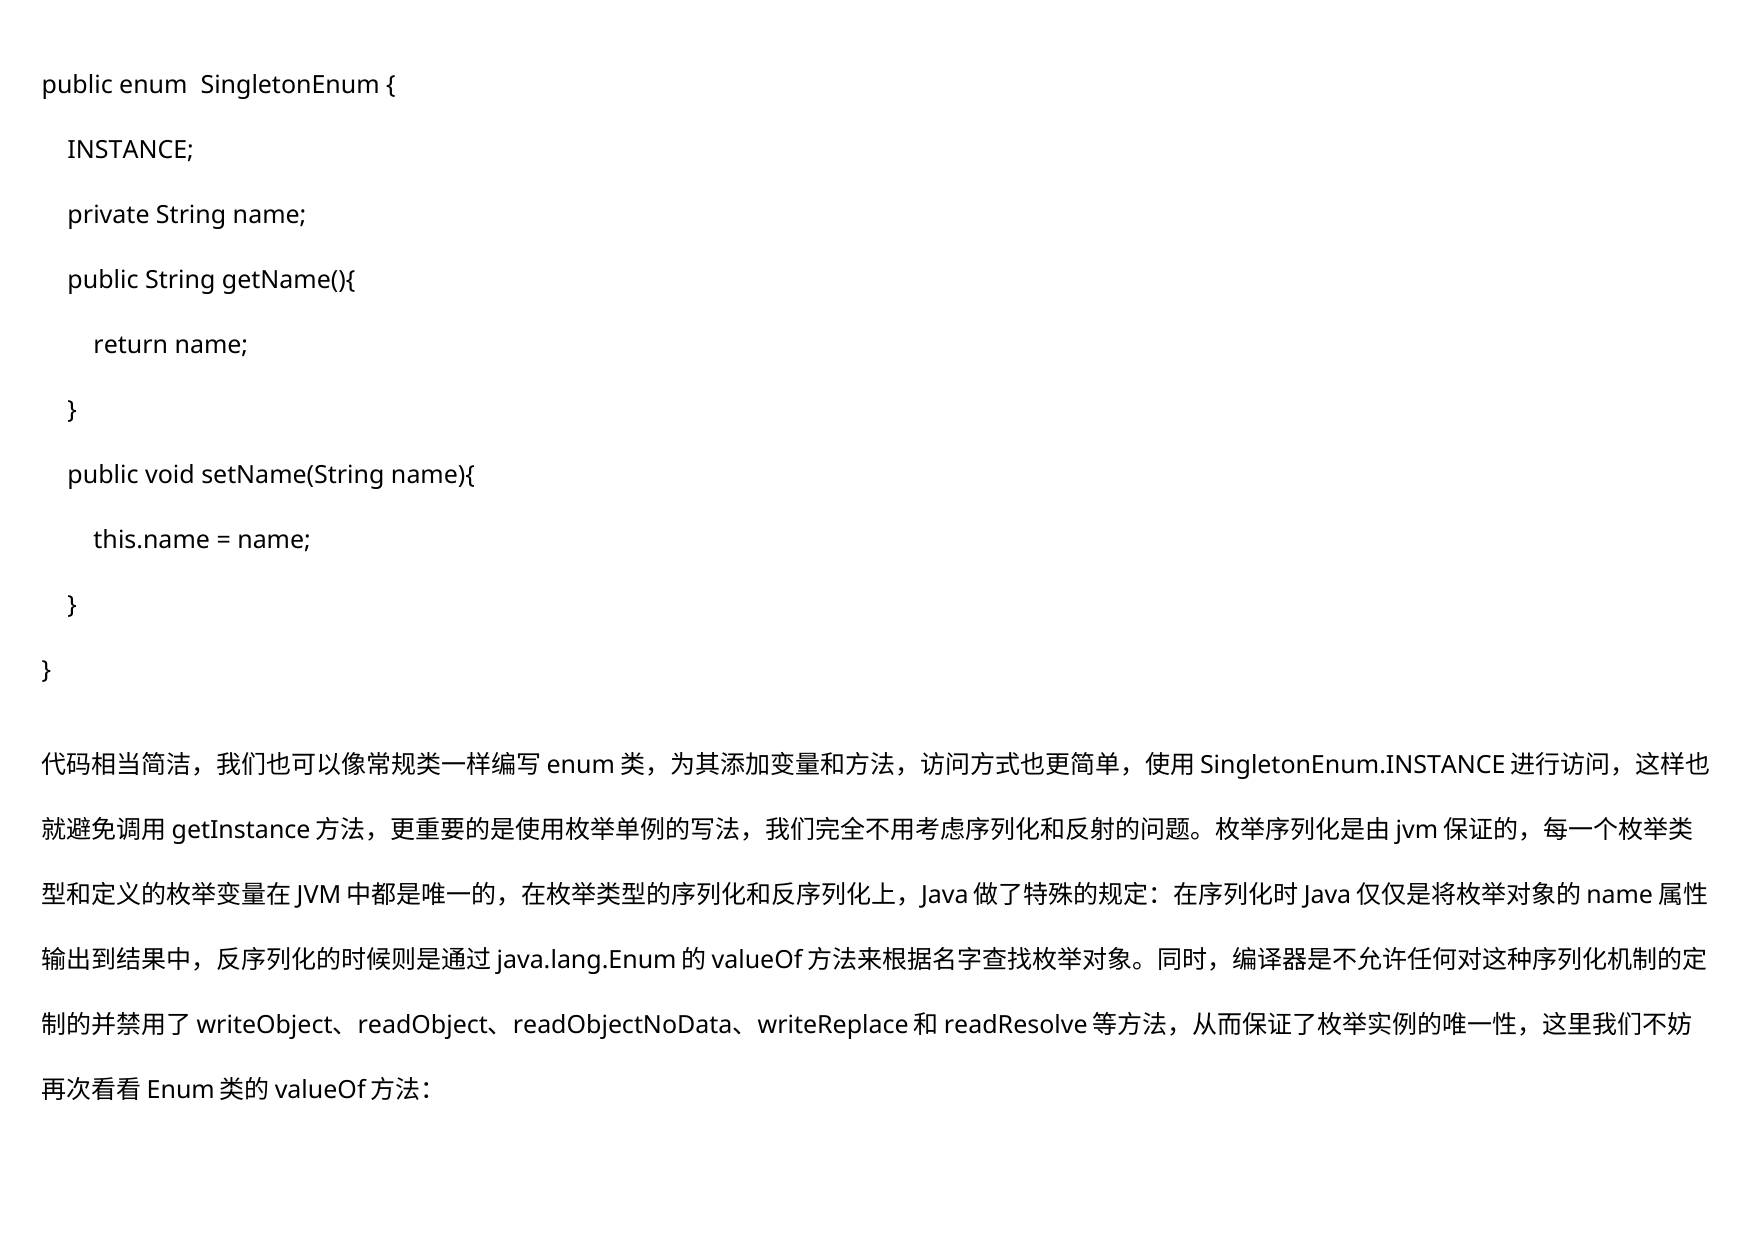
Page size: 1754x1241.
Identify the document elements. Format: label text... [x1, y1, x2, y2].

text 代码相当简洁，我们也可以像常规类一样编写enum类，为其添加变量和方法，访问方式也更简单，使用SingletonEnum.INSTANCE进行访问，这样也就避免调用getInstance方法，更重要的是使用枚举单例的写法，我们完全不用考虑序列化和反射的问题。枚举序列化是由jvm保证的，每一个枚举类型和定义的枚举变量在JVM中都是唯一的，在枚举类型的序列化和反序列化上，Java做了特殊的规定：在序列化时Java仅仅是将枚举对象的name属性输出到结果中，反序列化的时候则是通过java.lang.Enum的valueOf方法来根据名字查找枚举对象。同时，编译器是不允许任何对这种序列化机制的定制的并禁用了writeObject、readObject、readObjectNoData、writeReplace和readResolve等方法，从而保证了枚举实例的唯一性，这里我们不妨再次看看Enum类的valueOf方法： [41, 731, 1713, 1121]
text INSTANCE; [41, 116, 1713, 181]
text } [41, 636, 1713, 701]
text } [41, 571, 1713, 636]
text this.name = name; [41, 506, 1713, 571]
text public String getName(){ [41, 246, 1713, 311]
text public enum SingletonEnum { [41, 51, 1713, 116]
text } [41, 376, 1713, 441]
text public void setName(String name){ [41, 441, 1713, 506]
text return name; [41, 311, 1713, 376]
text private String name; [41, 181, 1713, 246]
